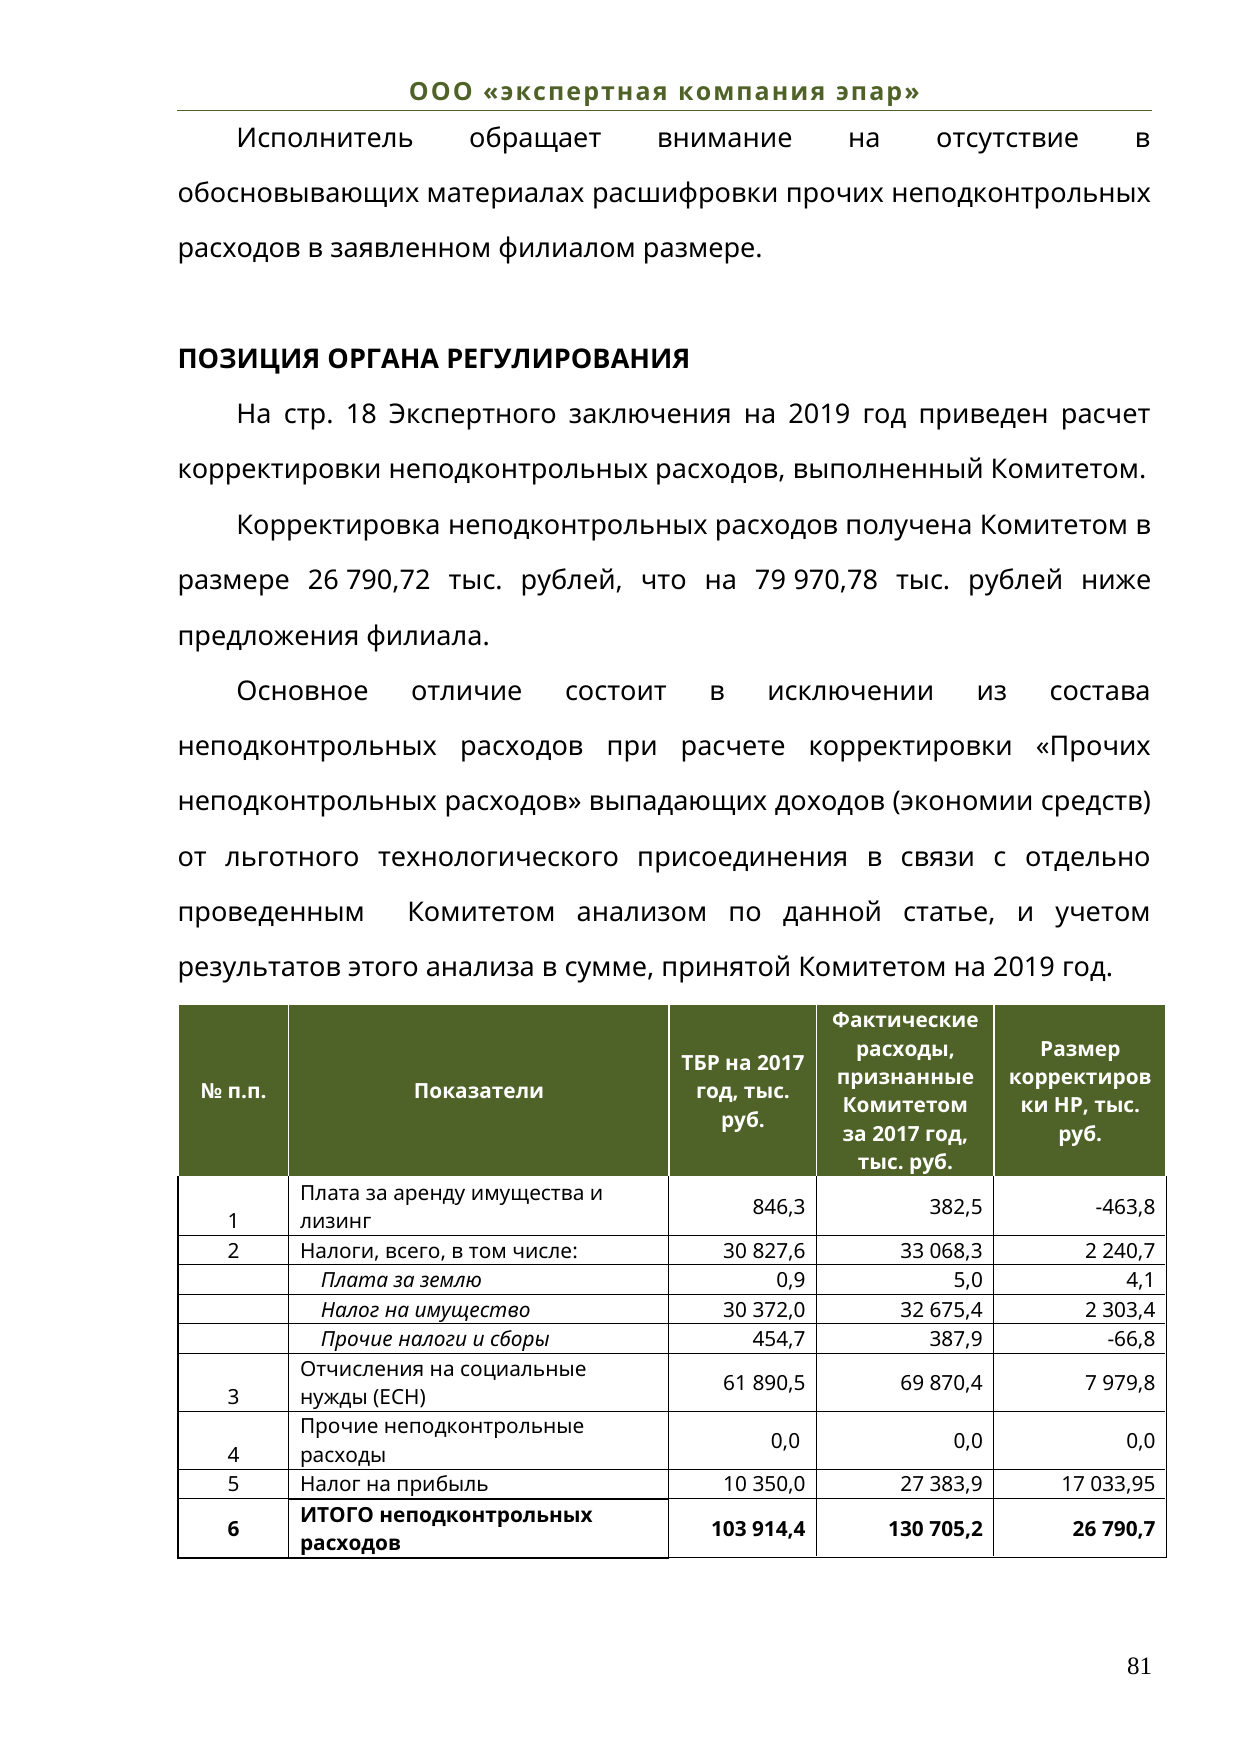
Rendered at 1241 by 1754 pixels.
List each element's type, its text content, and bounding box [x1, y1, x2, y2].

table_cell 5,0 [817, 1265, 993, 1294]
table_cell 387,9 [817, 1324, 993, 1353]
table_header Размер корректировки НР, тыс. руб. [995, 1005, 1165, 1176]
table_cell 0,9 [669, 1265, 816, 1294]
table_cell 6 [179, 1499, 288, 1557]
table_header № п.п. [179, 1005, 288, 1176]
table_cell 382,5 [817, 1178, 993, 1235]
table_cell -463,8 [994, 1178, 1166, 1235]
table_cell 1 [179, 1178, 288, 1235]
table_cell [179, 1324, 288, 1353]
table_cell Прочие неподконтрольные расходы [289, 1412, 668, 1468]
table_cell 61 890,5 [669, 1354, 816, 1411]
table_cell 17 033,95 [994, 1469, 1166, 1498]
table_cell 2 240,7 [994, 1235, 1166, 1264]
table_cell 4 [179, 1412, 288, 1468]
text ПОЗИЦИЯ ОРГАНА РЕГУЛИРОВАНИЯ [177, 339, 1152, 376]
table_cell 3 [179, 1354, 288, 1411]
table_cell 33 068,3 [817, 1236, 993, 1264]
table_cell Отчисления на социальные нужды (ЕСН) [289, 1354, 668, 1411]
table_cell 2 303,4 [994, 1294, 1166, 1323]
table_header ТБР на 2017 год, тыс. руб. [670, 1005, 816, 1176]
table_cell 2 [179, 1236, 288, 1264]
table_header Фактические расходы, признанные Комитетом за 2017 год, тыс. руб. [817, 1005, 993, 1176]
table_header Показатели [289, 1005, 668, 1176]
list Основное отличие состоит в исключении из состава неподконтрольных расходов при расчете корректировки «Прочих неподконтрольных расходов» выпадающих доходов (экономии средств) от льготного технологического присоединения в связи с отдельно проведенным Комитетом анализом по данной статье, и учетом результатов этого анализа в сумме, принятой Комитетом на 2019 год. [177, 671, 1152, 985]
list Корректировка неподконтрольных расходов получена Комитетом в размере 26 790,72 тыс. рублей, что на 79 970,78 тыс. рублей ниже предложения филиала. [177, 505, 1152, 653]
table_cell ИТОГО неподконтрольных расходов [289, 1500, 668, 1557]
table_cell Налог на прибыль [289, 1470, 668, 1498]
table_cell Налоги, всего, в том числе: [289, 1236, 668, 1264]
table_cell 0,0 [669, 1412, 816, 1468]
table_cell 846,3 [669, 1178, 816, 1235]
table_cell 30 827,6 [669, 1236, 816, 1264]
table_cell Налог на имущество [289, 1295, 668, 1323]
table_cell 0,0 [817, 1412, 993, 1468]
table_cell 30 372,0 [669, 1295, 816, 1323]
table_cell 454,7 [669, 1324, 816, 1353]
table_cell -66,8 [994, 1323, 1166, 1353]
table_cell 27 383,9 [817, 1470, 993, 1498]
table_cell 103 914,4 [669, 1499, 817, 1557]
table_cell 5 [179, 1470, 288, 1498]
table_cell 130 705,2 [817, 1499, 994, 1557]
table_cell [179, 1295, 288, 1323]
table_cell Прочие налоги и сборы [289, 1324, 668, 1353]
table_cell 4,1 [994, 1264, 1166, 1294]
table_cell 10 350,0 [669, 1470, 816, 1498]
list Исполнитель обращает внимание на отсутствие в обосновывающих материалах расшифровки прочих неподконтрольных расходов в заявленном филиалом размере. [177, 118, 1152, 266]
table_cell 32 675,4 [817, 1295, 993, 1323]
table_cell 0,0 [994, 1411, 1166, 1468]
table_cell 26 790,7 [994, 1498, 1166, 1557]
list На стр. 18 Экспертного заключения на 2019 год приведен расчет корректировки неподконтрольных расходов, выполненный Комитетом. [177, 395, 1152, 487]
table_cell [179, 1265, 288, 1294]
table_cell Плата за землю [289, 1265, 668, 1294]
table_cell Плата за аренду имущества и лизинг [289, 1178, 668, 1235]
table_cell 69 870,4 [817, 1354, 993, 1411]
table_cell 7 979,8 [994, 1353, 1166, 1411]
